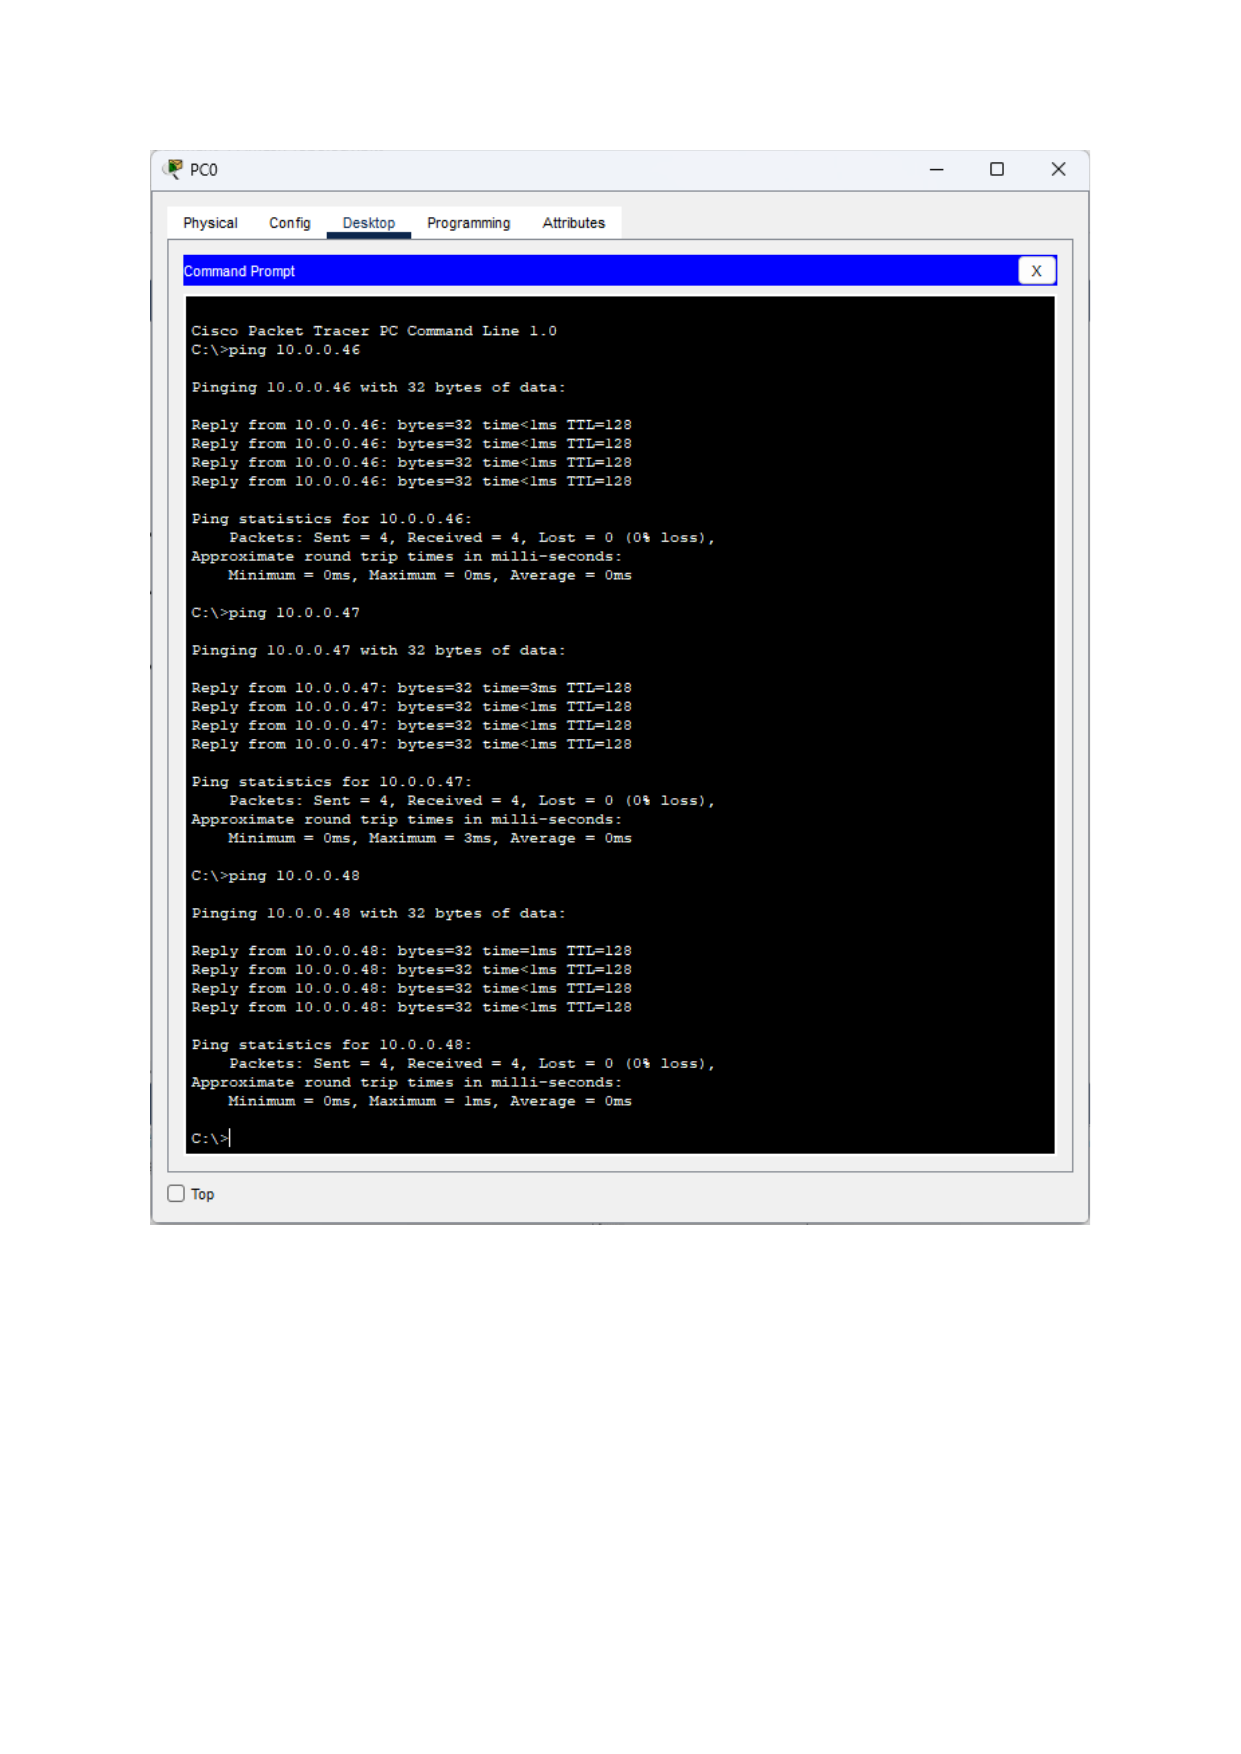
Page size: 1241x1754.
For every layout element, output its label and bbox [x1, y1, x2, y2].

picture [150, 150, 1091, 1225]
